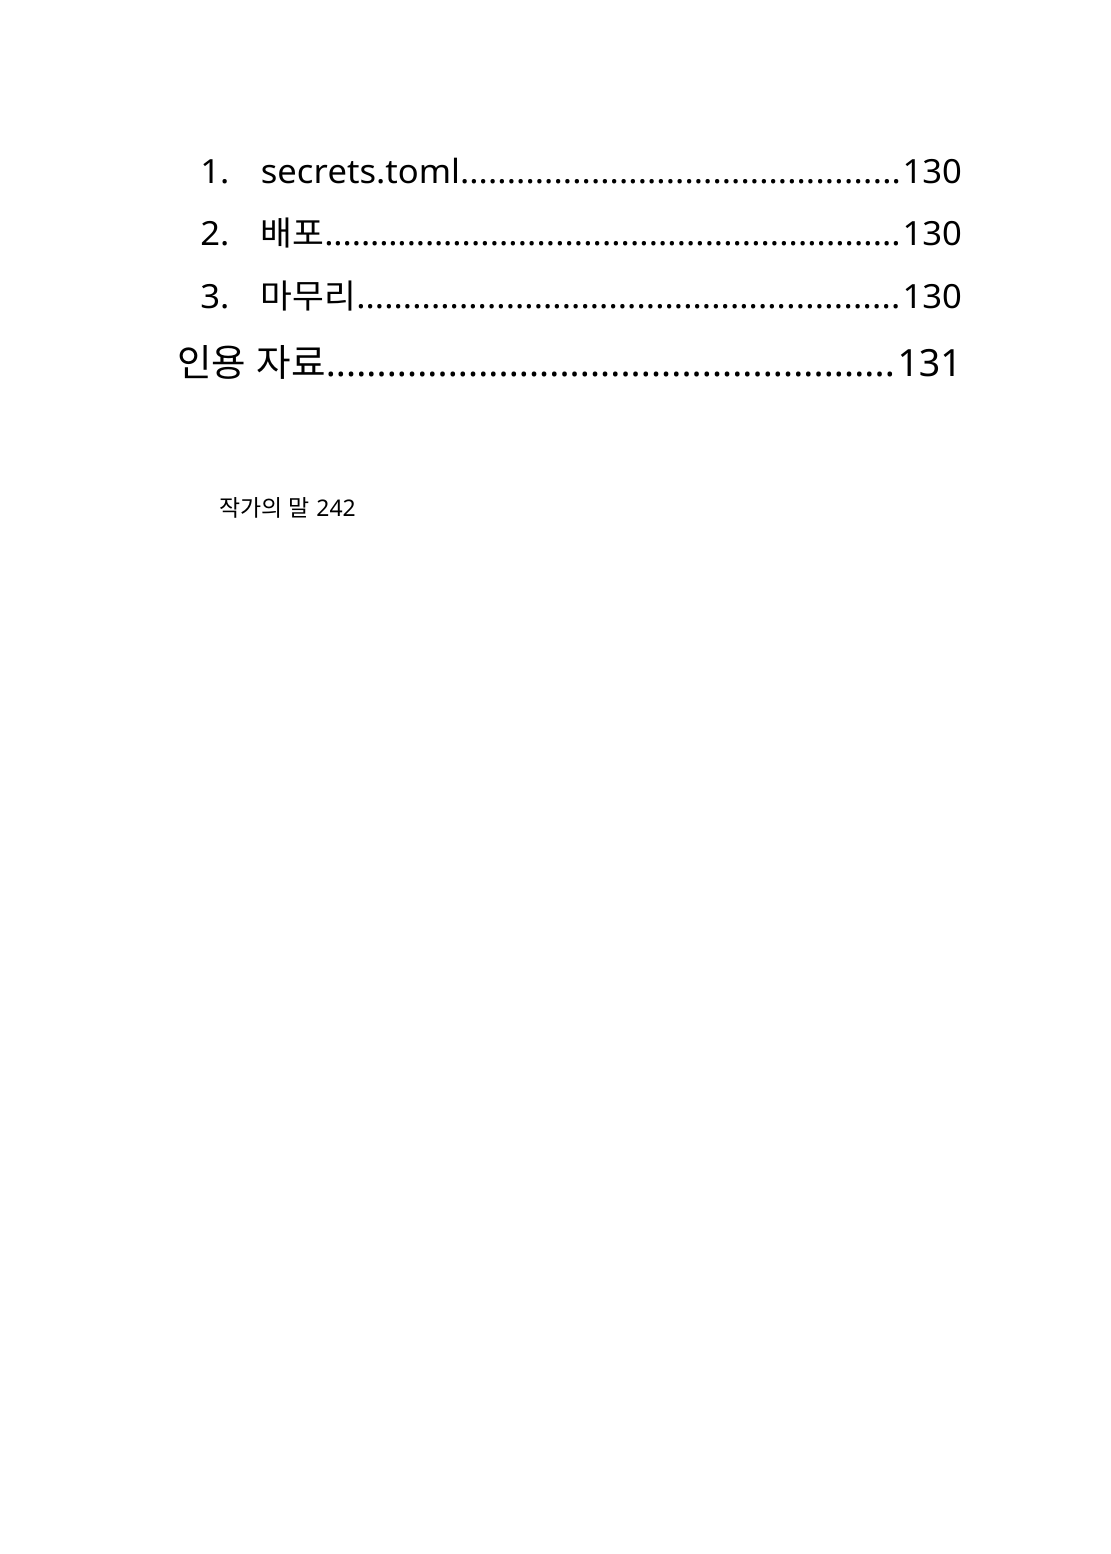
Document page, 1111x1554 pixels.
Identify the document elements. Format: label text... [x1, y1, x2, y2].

text 작가의 말 242 [177, 489, 963, 523]
